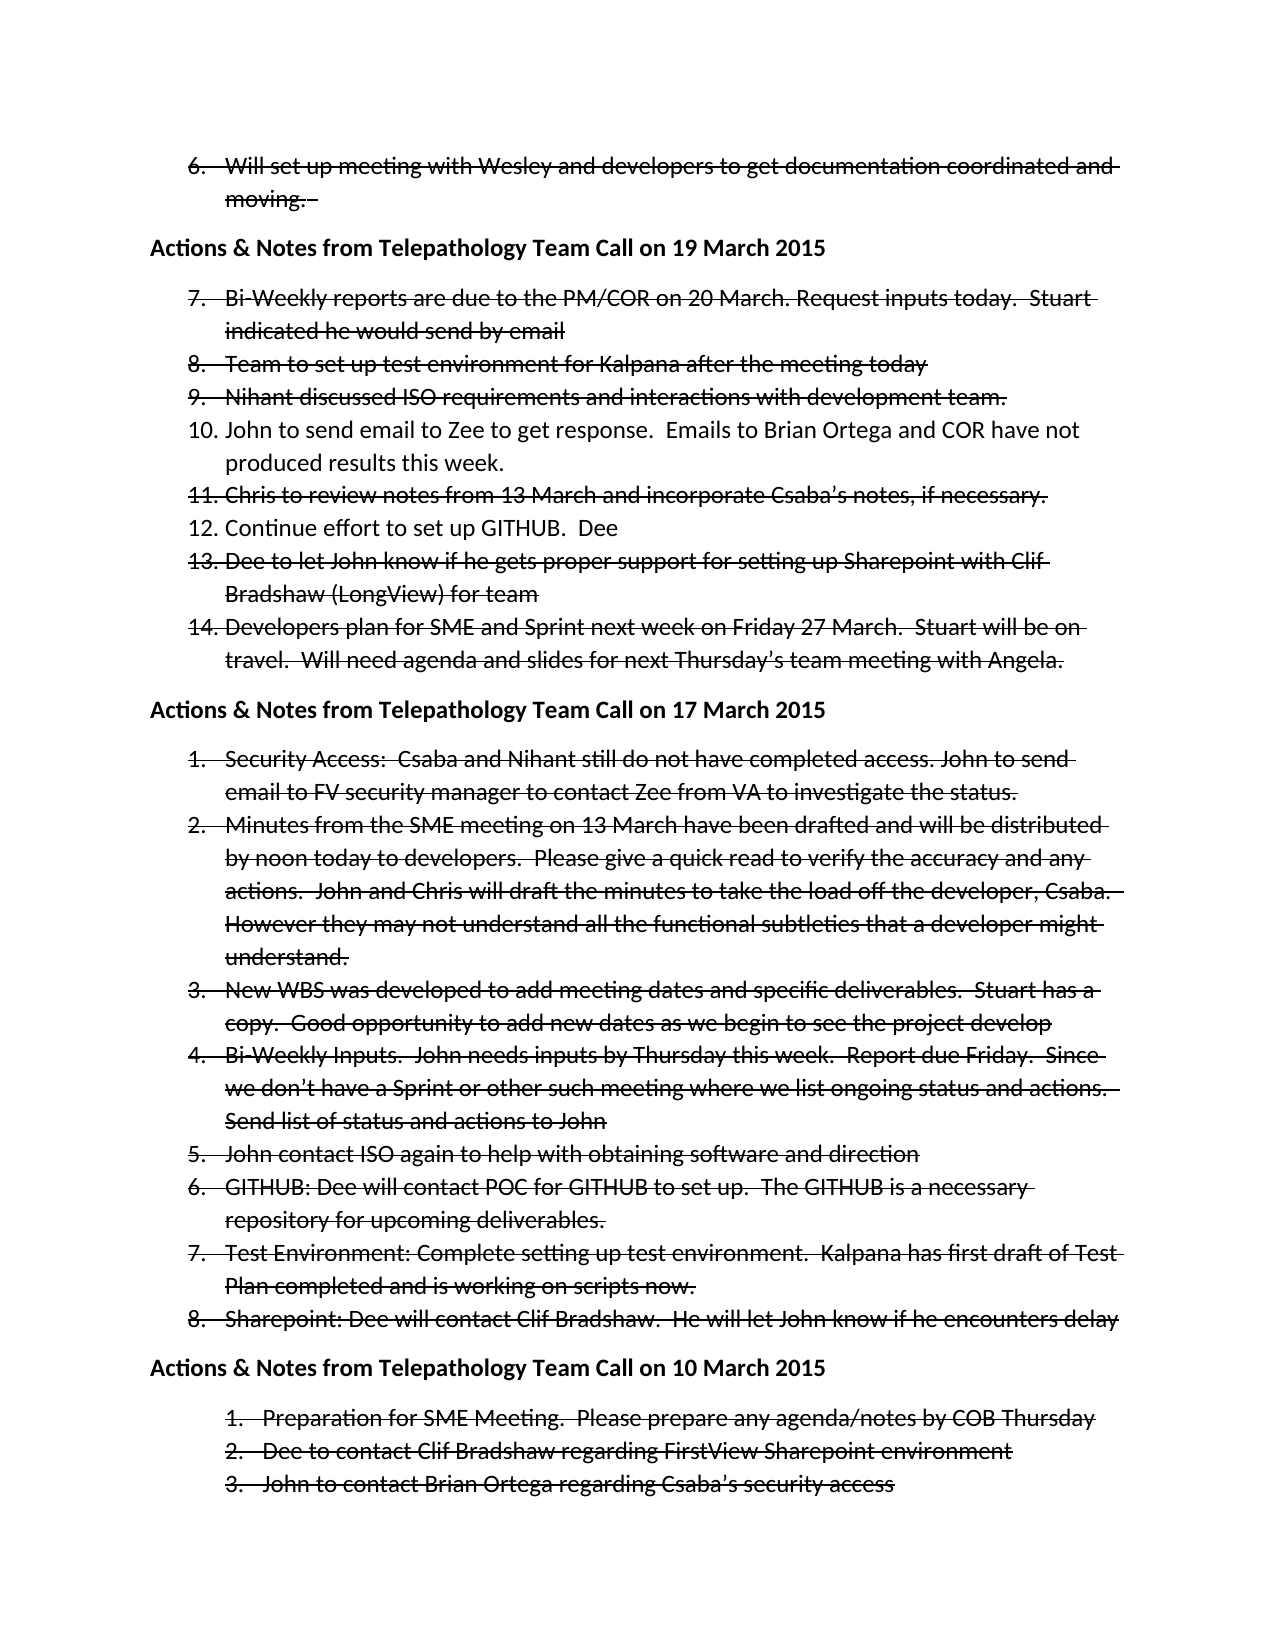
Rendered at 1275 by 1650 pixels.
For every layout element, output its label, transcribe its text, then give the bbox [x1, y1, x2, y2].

list John to contact Brian Ortega regarding Csaba’s security access [225, 1468, 1125, 1498]
list New WBS was developed to add meeting dates and specific deliverables. Stuart has a copy. Good opportunity to add new dates as we begin to see the project develop [187, 974, 1125, 1037]
list Preparation for SME Meeting. Please prepare any agenda/notes by COB Thursday [225, 1402, 1125, 1433]
list Security Access: Csaba and Nihant still do not have completed access. John to send email to FV security manager to contact Zee from VA to investigate the status. [187, 743, 1125, 807]
text Actions & Notes from Telepathology Team Call on 10 March 2015 [150, 1352, 1125, 1383]
list Developers plan for SME and Sprint next week on Friday 27 March. Stuart will be on travel. Will need agenda and slides for next Thursday’s team meeting with Angela. [187, 611, 1125, 675]
list GITHUB: Dee will contact POC for GITHUB to set up. The GITHUB is a necessary repository for upcoming deliverables. [187, 1171, 1125, 1235]
list Continue effort to set up GITHUB. Dee [187, 512, 1125, 543]
list Dee to let John know if he gets proper support for setting up Sharepoint with Clif Bradshaw (LongView) for team [187, 545, 1125, 609]
list Minutes from the SME meeting on 13 March have been drafted and will be distributed by noon today to developers. Please give a quick read to verify the accuracy and any actions. John and Chris will draft the minutes to take the load off the developer, Csaba. However they may not understand all the functional subtleties that a developer might understand. [187, 809, 1125, 971]
list Dee to contact Clif Bradshaw regarding FirstView Sharepoint environment [225, 1435, 1125, 1466]
list Test Environment: Complete setting up test environment. Kalpana has first draft of Test Plan completed and is working on scripts now. [187, 1237, 1125, 1301]
list Chris to review notes from 13 March and incorporate Csaba’s notes, if necessary. [187, 479, 1125, 510]
list Nihant discussed ISO requirements and interactions with development team. [187, 381, 1125, 411]
text Actions & Notes from Telepathology Team Call on 19 March 2015 [150, 232, 1125, 263]
list Will set up meeting with Wesley and developers to get documentation coordinated and moving. [187, 150, 1125, 213]
list Team to set up test environment for Kalpana after the meeting today [187, 348, 1125, 378]
list Sharepoint: Dee will contact Clif Bradshaw. He will let John know if he encounters delay [187, 1303, 1125, 1333]
list John contact ISO again to help with obtaining software and direction [187, 1138, 1125, 1169]
text Actions & Notes from Telepathology Team Call on 17 March 2015 [150, 694, 1125, 724]
list John to send email to Zee to get response. Emails to Brian Ortega and COR have not produced results this week. [187, 414, 1125, 477]
list Bi-Weekly reports are due to the PM/COR on 20 March. Request inputs today. Stuart indicated he would send by email [187, 282, 1125, 346]
list Bi-Weekly Inputs. John needs inputs by Thursday this week. Report due Friday. Since we don’t have a Sprint or other such meeting where we list ongoing status and actions. Send list of status and actions to John [187, 1039, 1125, 1136]
